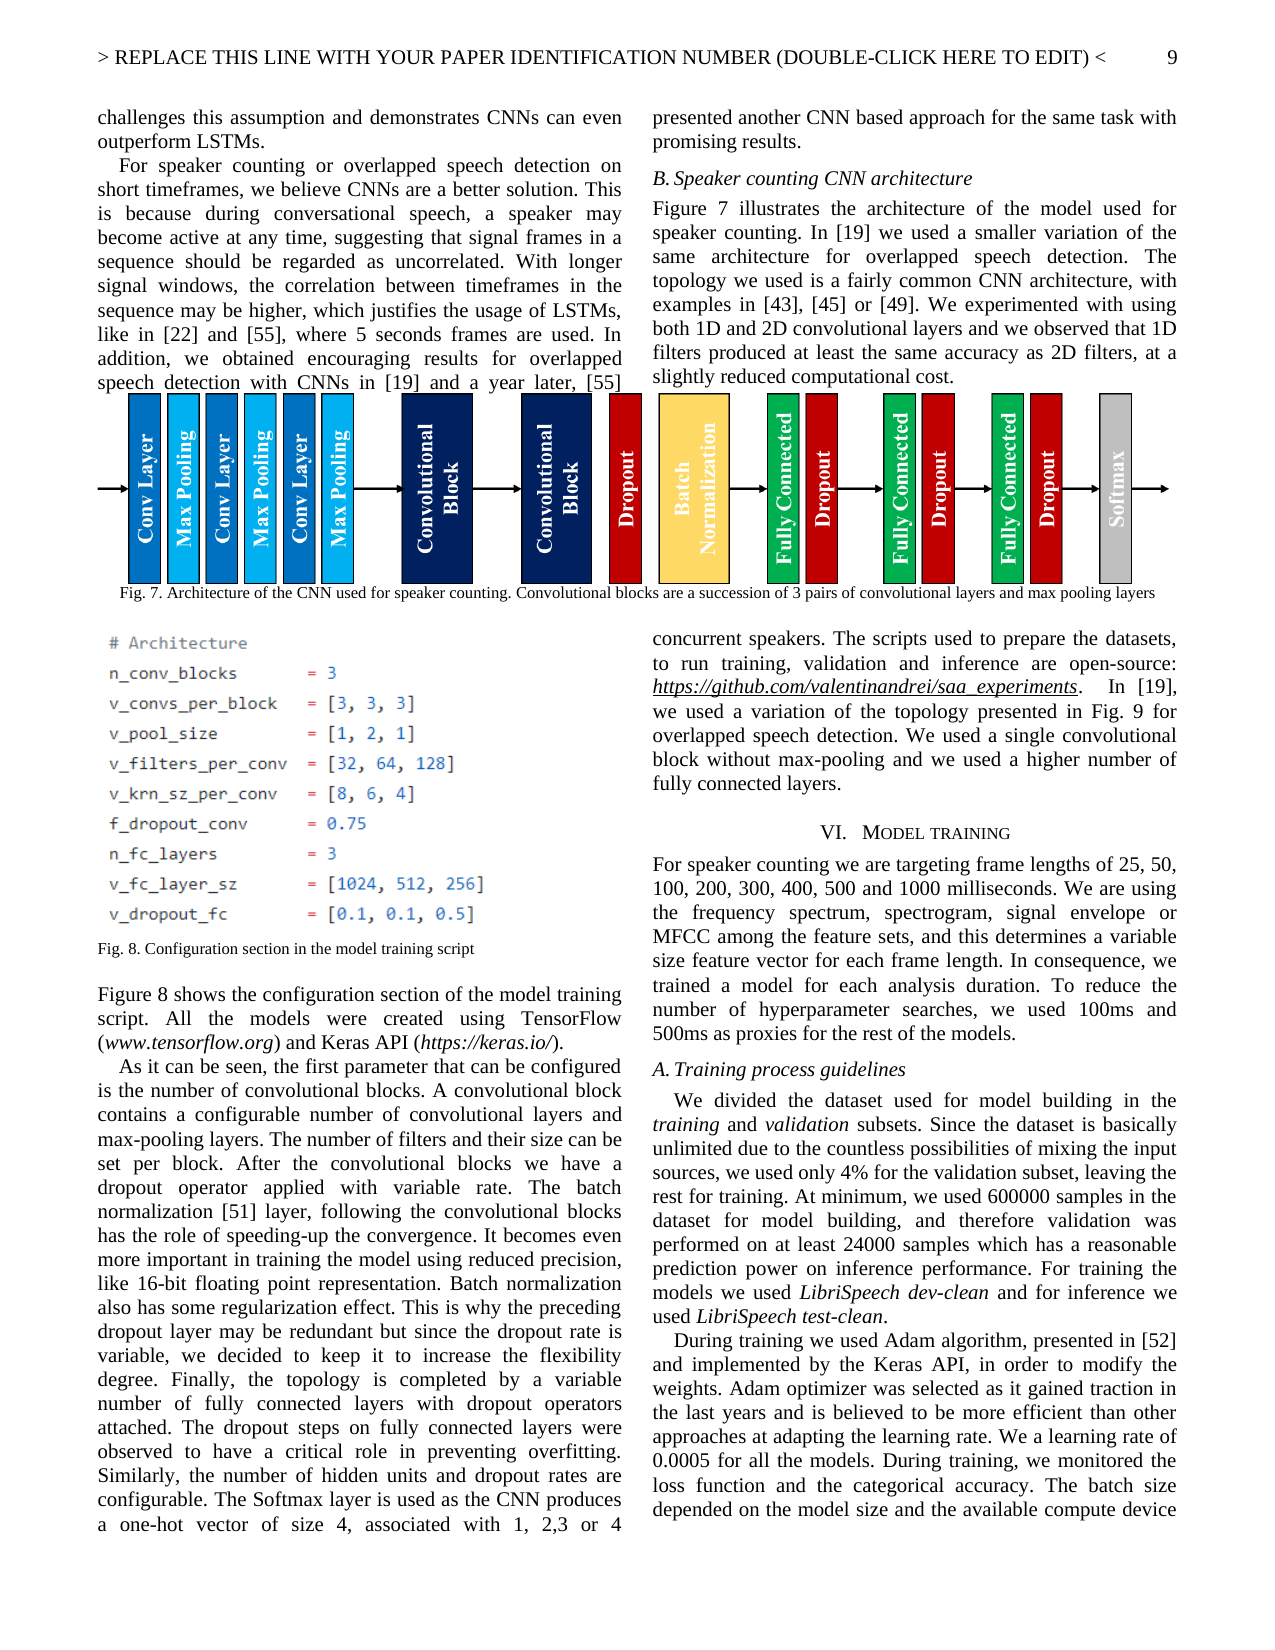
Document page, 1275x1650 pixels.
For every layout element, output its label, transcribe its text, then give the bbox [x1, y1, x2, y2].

picture [97, 393, 167, 584]
picture [177, 538, 189, 545]
picture [332, 530, 345, 534]
picture [259, 508, 268, 513]
text We divided the dataset used for model building in the training and validation subsets. Since the dataset is basically unlimited due to the countless possibilities of mixing the input sources, we used only 4% for the validation subset, leaving the rest for training. At minimum, we used 600000 samples in the dataset for model building, and therefore validation was performed on at least 24000 samples which has a reasonable prediction power on inference performance. For training the models we used LibriSpeech dev-clean and for inference we used LibriSpeech test-clean. [652, 1087, 1177, 1328]
text Figure 7 illustrates the architecture of the model used for speaker counting. In [19] we used a smaller variation of the same architecture for overlapped speech detection. The topology we used is a fairly common CNN architecture, with examples in [43], [45] or [49]. We experimented with using both 1D and 2D convolutional layers and we observed that 1D filters produced at least the same accuracy as 2D filters, at a slightly reduced computational cost. [652, 196, 1177, 388]
text For speaker counting or overlapped speech detection on short timeframes, we believe CNNs are a better solution. This is because during conversational speech, a speaker may become active at any time, suggesting that signal frames in a sequence should be regarded as uncorrelated. With longer signal windows, the correlation between timeframes in the sequence may be higher, which justifies the usage of LSTMs, like in [22] and [55], where 5 seconds frames are used. In addition, we obtained encouraging results for overlapped speech detection with CNNs in [19] and a year later, [55] presented another CNN based approach for the same task with promising results. [97, 153, 622, 393]
text For speaker counting we are targeting frame lengths of 25, 50, 100, 200, 300, 400, 500 and 1000 milliseconds. We are using the frequency spectrum, spectrogram, signal envelope or MFCC among the feature sets, and this determines a variable size feature vector for each frame length. In consequence, we trained a model for each analysis duration. To reduce the number of hyperparameter searches, we used 100ms and 500ms as proxies for the rest of the models. [652, 852, 1177, 1045]
text Fig. 8. Configuration section in the model training script [97, 939, 622, 958]
picture [254, 530, 268, 534]
picture [332, 537, 343, 545]
picture [354, 393, 1178, 584]
subtitle Model training [652, 820, 1177, 844]
picture [177, 530, 190, 534]
picture [260, 473, 267, 479]
picture [336, 443, 345, 451]
subtitle Speaker counting CNN architecture [652, 166, 1177, 190]
text Figure 8 shows the configuration section of the model training script. All the models were created using TensorFlow (www.tensorflow.org) and Keras API (https://keras.io/). [97, 982, 622, 1054]
picture [336, 508, 345, 514]
picture [200, 393, 244, 584]
picture [97, 626, 498, 939]
picture [254, 538, 266, 545]
text Fig. 7. Architecture of the CNN used for speaker counting. Convolutional blocks are a succession of 3 pairs of convolutional layers and max pooling layers [97, 584, 1177, 602]
picture [277, 393, 321, 584]
text As it can be seen, the first parameter that can be configured is the number of convolutional blocks. A convolutional block contains a configurable number of convolutional layers and max-pooling layers. The number of filters and their size can be set per block. After the convolutional blocks we have a dropout operator applied with variable rate. The batch normalization [51] layer, following the convolutional blocks has the role of speeding-up the convergence. It becomes even more important in training the model using reduced precision, like 16-bit floating point representation. Batch normalization also has some regularization effect. This is why the preceding dropout layer may be redundant but since the dropout rate is variable, we decided to keep it to increase the flexibility degree. Finally, the topology is completed by a variable number of fully connected layers with dropout operators attached. The dropout steps on fully connected layers were observed to have a critical role in preventing overfitting. Similarly, the number of hidden units and dropout rates are configurable. The Softmax layer is used as the CNN produces a one-hot vector of size 4, associated with 1, 2,3 or 4 concurrent speakers. The scripts used to prepare the datasets, to run training, validation and inference are open-source: https://github.com/valentinandrei/saa_experiments. In [19], we used a variation of the topology presented in Fig. 9 for overlapped speech detection. We used a single convolutional block without max-pooling and we used a higher number of fully connected layers. [97, 1054, 622, 1536]
picture [182, 508, 190, 513]
subtitle Training process guidelines [652, 1057, 1177, 1081]
